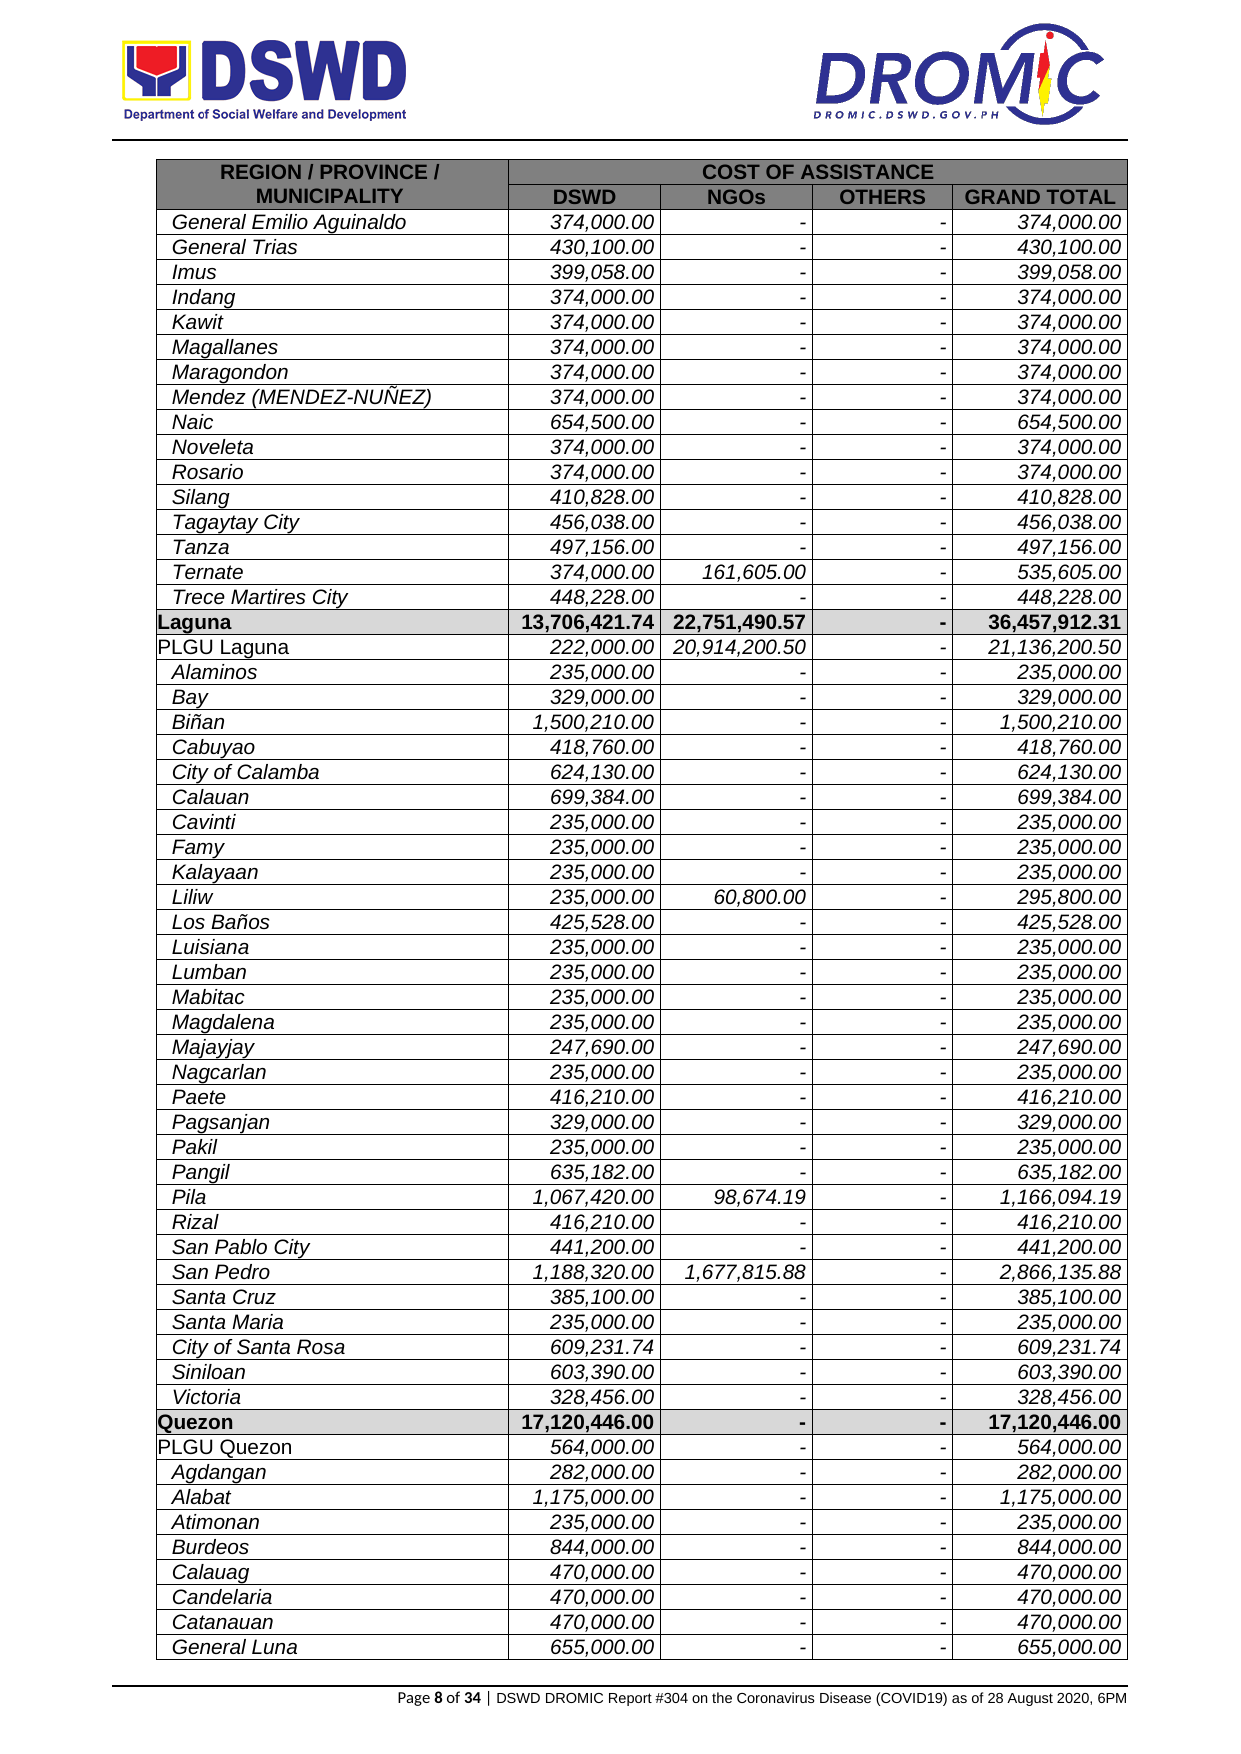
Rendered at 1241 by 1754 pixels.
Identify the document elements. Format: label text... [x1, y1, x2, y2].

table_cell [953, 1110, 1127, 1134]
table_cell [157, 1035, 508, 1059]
table_cell 430,100.00 [953, 235, 1127, 259]
table_cell [157, 460, 171, 484]
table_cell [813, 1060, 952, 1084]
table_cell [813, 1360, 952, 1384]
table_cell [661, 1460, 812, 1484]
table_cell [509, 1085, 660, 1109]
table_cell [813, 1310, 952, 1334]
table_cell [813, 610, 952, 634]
table_cell 374,000.00 [953, 310, 1127, 334]
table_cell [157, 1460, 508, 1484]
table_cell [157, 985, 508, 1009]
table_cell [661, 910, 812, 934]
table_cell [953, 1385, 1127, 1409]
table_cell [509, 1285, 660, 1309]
table_cell 374,000.00 [509, 285, 660, 309]
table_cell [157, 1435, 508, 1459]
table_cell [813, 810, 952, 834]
table_cell 374,000.00 [953, 285, 1127, 309]
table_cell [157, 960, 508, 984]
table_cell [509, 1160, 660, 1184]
table_cell Silang [171, 485, 508, 509]
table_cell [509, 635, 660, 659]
table_cell - [813, 310, 952, 334]
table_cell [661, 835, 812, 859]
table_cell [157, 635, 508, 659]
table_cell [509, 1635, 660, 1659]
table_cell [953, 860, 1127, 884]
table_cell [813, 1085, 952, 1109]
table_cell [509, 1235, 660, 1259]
table_cell - [813, 210, 952, 234]
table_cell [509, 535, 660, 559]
table_cell 374,000.00 [509, 385, 660, 409]
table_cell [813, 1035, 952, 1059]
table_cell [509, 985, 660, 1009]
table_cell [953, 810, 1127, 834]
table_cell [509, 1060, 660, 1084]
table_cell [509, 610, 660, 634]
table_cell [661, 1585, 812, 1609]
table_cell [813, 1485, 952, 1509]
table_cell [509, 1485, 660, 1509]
table_cell - [813, 410, 952, 434]
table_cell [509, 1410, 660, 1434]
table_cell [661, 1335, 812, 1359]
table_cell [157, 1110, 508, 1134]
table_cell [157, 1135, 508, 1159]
table_cell Mendez (MENDEZ-NUÑEZ) [171, 385, 508, 409]
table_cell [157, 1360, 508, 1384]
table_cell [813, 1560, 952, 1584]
table_cell - [661, 360, 812, 384]
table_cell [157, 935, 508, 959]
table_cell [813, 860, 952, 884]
table_cell 654,500.00 [953, 410, 1127, 434]
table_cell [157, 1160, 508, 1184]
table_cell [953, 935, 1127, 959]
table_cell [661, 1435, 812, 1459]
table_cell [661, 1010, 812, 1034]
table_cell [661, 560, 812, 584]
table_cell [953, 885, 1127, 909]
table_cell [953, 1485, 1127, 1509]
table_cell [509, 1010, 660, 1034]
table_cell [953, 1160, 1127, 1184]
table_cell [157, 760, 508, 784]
table_cell Naic [171, 410, 508, 434]
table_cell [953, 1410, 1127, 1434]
picture [112, 37, 416, 125]
table_cell [157, 335, 171, 359]
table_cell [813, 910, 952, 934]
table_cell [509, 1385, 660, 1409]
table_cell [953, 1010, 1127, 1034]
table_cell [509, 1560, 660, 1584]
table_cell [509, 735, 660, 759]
table_cell - [661, 210, 812, 234]
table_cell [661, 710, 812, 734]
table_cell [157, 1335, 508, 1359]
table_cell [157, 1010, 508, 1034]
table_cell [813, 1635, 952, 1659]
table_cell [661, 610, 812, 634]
table_cell - [813, 385, 952, 409]
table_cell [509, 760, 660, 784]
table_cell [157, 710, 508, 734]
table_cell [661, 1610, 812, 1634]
table_cell 654,500.00 [509, 410, 660, 434]
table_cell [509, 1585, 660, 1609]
table_cell [157, 510, 171, 534]
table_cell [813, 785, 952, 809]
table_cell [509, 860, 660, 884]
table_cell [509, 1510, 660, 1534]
table_cell - [661, 310, 812, 334]
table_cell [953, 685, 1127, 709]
table_cell - [661, 385, 812, 409]
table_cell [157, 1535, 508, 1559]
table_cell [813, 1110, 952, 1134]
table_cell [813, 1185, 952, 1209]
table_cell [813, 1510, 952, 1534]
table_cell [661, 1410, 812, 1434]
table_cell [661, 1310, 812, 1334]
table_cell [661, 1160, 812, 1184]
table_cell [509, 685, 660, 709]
table_cell Noveleta [171, 435, 508, 459]
table_cell 374,000.00 [953, 460, 1127, 484]
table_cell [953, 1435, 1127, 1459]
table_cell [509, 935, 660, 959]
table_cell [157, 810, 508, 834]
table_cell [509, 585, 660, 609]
table_cell 374,000.00 [953, 435, 1127, 459]
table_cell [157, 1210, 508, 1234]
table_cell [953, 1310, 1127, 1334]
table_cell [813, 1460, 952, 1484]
table_cell 374,000.00 [509, 210, 660, 234]
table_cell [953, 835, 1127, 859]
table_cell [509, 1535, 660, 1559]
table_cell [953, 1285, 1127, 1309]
table_cell [157, 485, 171, 509]
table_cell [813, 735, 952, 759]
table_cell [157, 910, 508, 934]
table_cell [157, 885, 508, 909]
table_cell - [813, 285, 952, 309]
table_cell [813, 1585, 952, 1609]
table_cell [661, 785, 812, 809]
table_cell - [661, 235, 812, 259]
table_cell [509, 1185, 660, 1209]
table_cell [157, 210, 171, 234]
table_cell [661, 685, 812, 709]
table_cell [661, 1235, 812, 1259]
table_cell - [813, 335, 952, 359]
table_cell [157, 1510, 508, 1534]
table_cell General Trias [171, 235, 508, 259]
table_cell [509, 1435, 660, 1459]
table_cell 374,000.00 [509, 460, 660, 484]
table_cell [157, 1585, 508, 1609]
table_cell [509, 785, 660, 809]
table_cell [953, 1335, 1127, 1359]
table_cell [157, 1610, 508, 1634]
table_cell 374,000.00 [953, 360, 1127, 384]
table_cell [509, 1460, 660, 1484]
table_cell - [661, 285, 812, 309]
table_cell 374,000.00 [509, 435, 660, 459]
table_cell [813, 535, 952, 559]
table_cell [157, 260, 171, 284]
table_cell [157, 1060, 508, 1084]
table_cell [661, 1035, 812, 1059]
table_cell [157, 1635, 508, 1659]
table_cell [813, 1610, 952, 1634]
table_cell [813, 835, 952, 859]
table_cell [157, 235, 171, 259]
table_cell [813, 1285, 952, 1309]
table_cell [157, 285, 171, 309]
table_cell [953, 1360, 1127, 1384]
table_cell 374,000.00 [953, 385, 1127, 409]
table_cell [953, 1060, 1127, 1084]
table_cell 374,000.00 [953, 210, 1127, 234]
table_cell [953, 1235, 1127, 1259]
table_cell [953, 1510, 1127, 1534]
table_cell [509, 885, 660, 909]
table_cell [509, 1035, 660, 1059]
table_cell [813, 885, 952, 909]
table_cell - [813, 435, 952, 459]
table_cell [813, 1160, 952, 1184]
table_cell Magallanes [171, 335, 508, 359]
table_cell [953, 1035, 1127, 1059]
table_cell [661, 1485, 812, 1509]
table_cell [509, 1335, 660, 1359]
table_cell NGOs [661, 185, 812, 209]
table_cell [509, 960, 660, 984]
table_cell - [661, 410, 812, 434]
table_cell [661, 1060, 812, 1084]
table_cell 374,000.00 [509, 310, 660, 334]
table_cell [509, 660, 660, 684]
table_cell 410,828.00 [953, 485, 1127, 509]
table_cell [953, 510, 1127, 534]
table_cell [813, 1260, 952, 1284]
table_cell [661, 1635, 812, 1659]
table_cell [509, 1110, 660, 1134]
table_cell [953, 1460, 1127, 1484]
table_cell Maragondon [171, 360, 508, 384]
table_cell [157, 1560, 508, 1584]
table_cell - [661, 435, 812, 459]
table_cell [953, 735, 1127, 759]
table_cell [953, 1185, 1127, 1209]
table_cell 374,000.00 [509, 335, 660, 359]
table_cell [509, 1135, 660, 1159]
table_cell - [813, 510, 952, 534]
table_cell [157, 435, 171, 459]
table_cell 399,058.00 [509, 260, 660, 284]
table_cell [157, 385, 171, 409]
table_cell - [813, 360, 952, 384]
table_cell General Emilio Aguinaldo [171, 210, 508, 234]
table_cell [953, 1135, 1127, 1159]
table_cell Tagaytay City [171, 510, 508, 534]
table_cell Rosario [171, 460, 508, 484]
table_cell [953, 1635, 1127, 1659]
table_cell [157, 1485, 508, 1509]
table_cell - [813, 260, 952, 284]
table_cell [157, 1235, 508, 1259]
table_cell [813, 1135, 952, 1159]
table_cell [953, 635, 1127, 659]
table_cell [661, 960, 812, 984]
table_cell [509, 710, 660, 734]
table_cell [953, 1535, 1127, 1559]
table_cell Kawit [171, 310, 508, 334]
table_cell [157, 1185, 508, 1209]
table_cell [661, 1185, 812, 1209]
table_cell Indang [171, 285, 508, 309]
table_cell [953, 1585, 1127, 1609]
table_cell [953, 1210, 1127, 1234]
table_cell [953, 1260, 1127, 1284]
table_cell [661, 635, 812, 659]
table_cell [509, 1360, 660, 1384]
table_cell [157, 360, 171, 384]
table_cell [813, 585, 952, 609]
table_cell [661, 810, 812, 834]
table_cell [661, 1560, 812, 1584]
table_cell 410,828.00 [509, 485, 660, 509]
table_cell OTHERS [813, 185, 952, 209]
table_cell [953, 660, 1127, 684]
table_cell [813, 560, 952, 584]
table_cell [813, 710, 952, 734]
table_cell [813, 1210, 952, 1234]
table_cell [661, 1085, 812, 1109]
table_cell - [661, 260, 812, 284]
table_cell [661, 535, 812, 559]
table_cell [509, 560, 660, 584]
table_cell Imus [171, 260, 508, 284]
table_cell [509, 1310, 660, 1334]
table_cell - [661, 460, 812, 484]
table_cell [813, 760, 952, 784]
table_cell 399,058.00 [953, 260, 1127, 284]
table_cell GRAND TOTAL [953, 185, 1127, 209]
table_cell - [813, 235, 952, 259]
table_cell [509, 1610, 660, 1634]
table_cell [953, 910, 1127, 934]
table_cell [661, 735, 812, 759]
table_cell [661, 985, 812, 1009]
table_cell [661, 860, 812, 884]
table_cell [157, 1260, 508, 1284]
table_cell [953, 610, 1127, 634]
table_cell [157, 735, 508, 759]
table_cell - [813, 460, 952, 484]
table_cell 374,000.00 [953, 335, 1127, 359]
table_header REGION / PROVINCE / MUNICIPALITY [157, 160, 508, 209]
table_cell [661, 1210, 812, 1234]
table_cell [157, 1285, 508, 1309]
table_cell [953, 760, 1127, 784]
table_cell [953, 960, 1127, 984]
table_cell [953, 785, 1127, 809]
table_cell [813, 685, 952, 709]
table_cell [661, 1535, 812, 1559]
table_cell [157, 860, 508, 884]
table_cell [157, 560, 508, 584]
table_cell [157, 410, 171, 434]
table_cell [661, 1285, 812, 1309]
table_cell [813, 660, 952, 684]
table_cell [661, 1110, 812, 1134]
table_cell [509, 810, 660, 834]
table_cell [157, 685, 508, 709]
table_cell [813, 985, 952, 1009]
table_cell 374,000.00 [509, 360, 660, 384]
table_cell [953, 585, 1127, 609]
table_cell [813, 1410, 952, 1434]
table_cell - [661, 485, 812, 509]
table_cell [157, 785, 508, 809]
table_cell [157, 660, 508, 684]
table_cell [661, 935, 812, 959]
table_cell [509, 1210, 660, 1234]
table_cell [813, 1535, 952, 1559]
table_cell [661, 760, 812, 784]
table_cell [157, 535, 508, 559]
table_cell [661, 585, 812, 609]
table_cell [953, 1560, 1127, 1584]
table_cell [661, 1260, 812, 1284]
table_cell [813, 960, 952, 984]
table_cell 456,038.00 [509, 510, 660, 534]
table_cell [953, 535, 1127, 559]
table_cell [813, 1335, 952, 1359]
table_cell 430,100.00 [509, 235, 660, 259]
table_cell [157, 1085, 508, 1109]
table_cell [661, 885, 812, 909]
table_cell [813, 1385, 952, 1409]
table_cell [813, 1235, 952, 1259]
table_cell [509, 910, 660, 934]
table_cell - [813, 485, 952, 509]
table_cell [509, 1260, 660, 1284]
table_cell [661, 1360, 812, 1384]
picture [781, 23, 1133, 125]
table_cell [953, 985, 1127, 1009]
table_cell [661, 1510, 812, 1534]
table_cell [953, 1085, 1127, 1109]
table_cell - [661, 510, 812, 534]
table_cell DSWD [509, 185, 660, 209]
table_cell [157, 310, 171, 334]
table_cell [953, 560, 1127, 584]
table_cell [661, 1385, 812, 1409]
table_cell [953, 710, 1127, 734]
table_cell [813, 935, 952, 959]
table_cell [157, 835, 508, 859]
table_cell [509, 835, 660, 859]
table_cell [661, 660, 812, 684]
table_cell - [661, 335, 812, 359]
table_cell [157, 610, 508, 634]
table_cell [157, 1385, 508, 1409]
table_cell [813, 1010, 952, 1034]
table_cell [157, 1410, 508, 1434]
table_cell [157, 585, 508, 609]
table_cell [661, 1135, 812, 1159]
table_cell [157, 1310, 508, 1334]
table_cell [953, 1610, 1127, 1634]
table_header COST OF ASSISTANCE [509, 160, 1127, 184]
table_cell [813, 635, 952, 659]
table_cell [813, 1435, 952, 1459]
